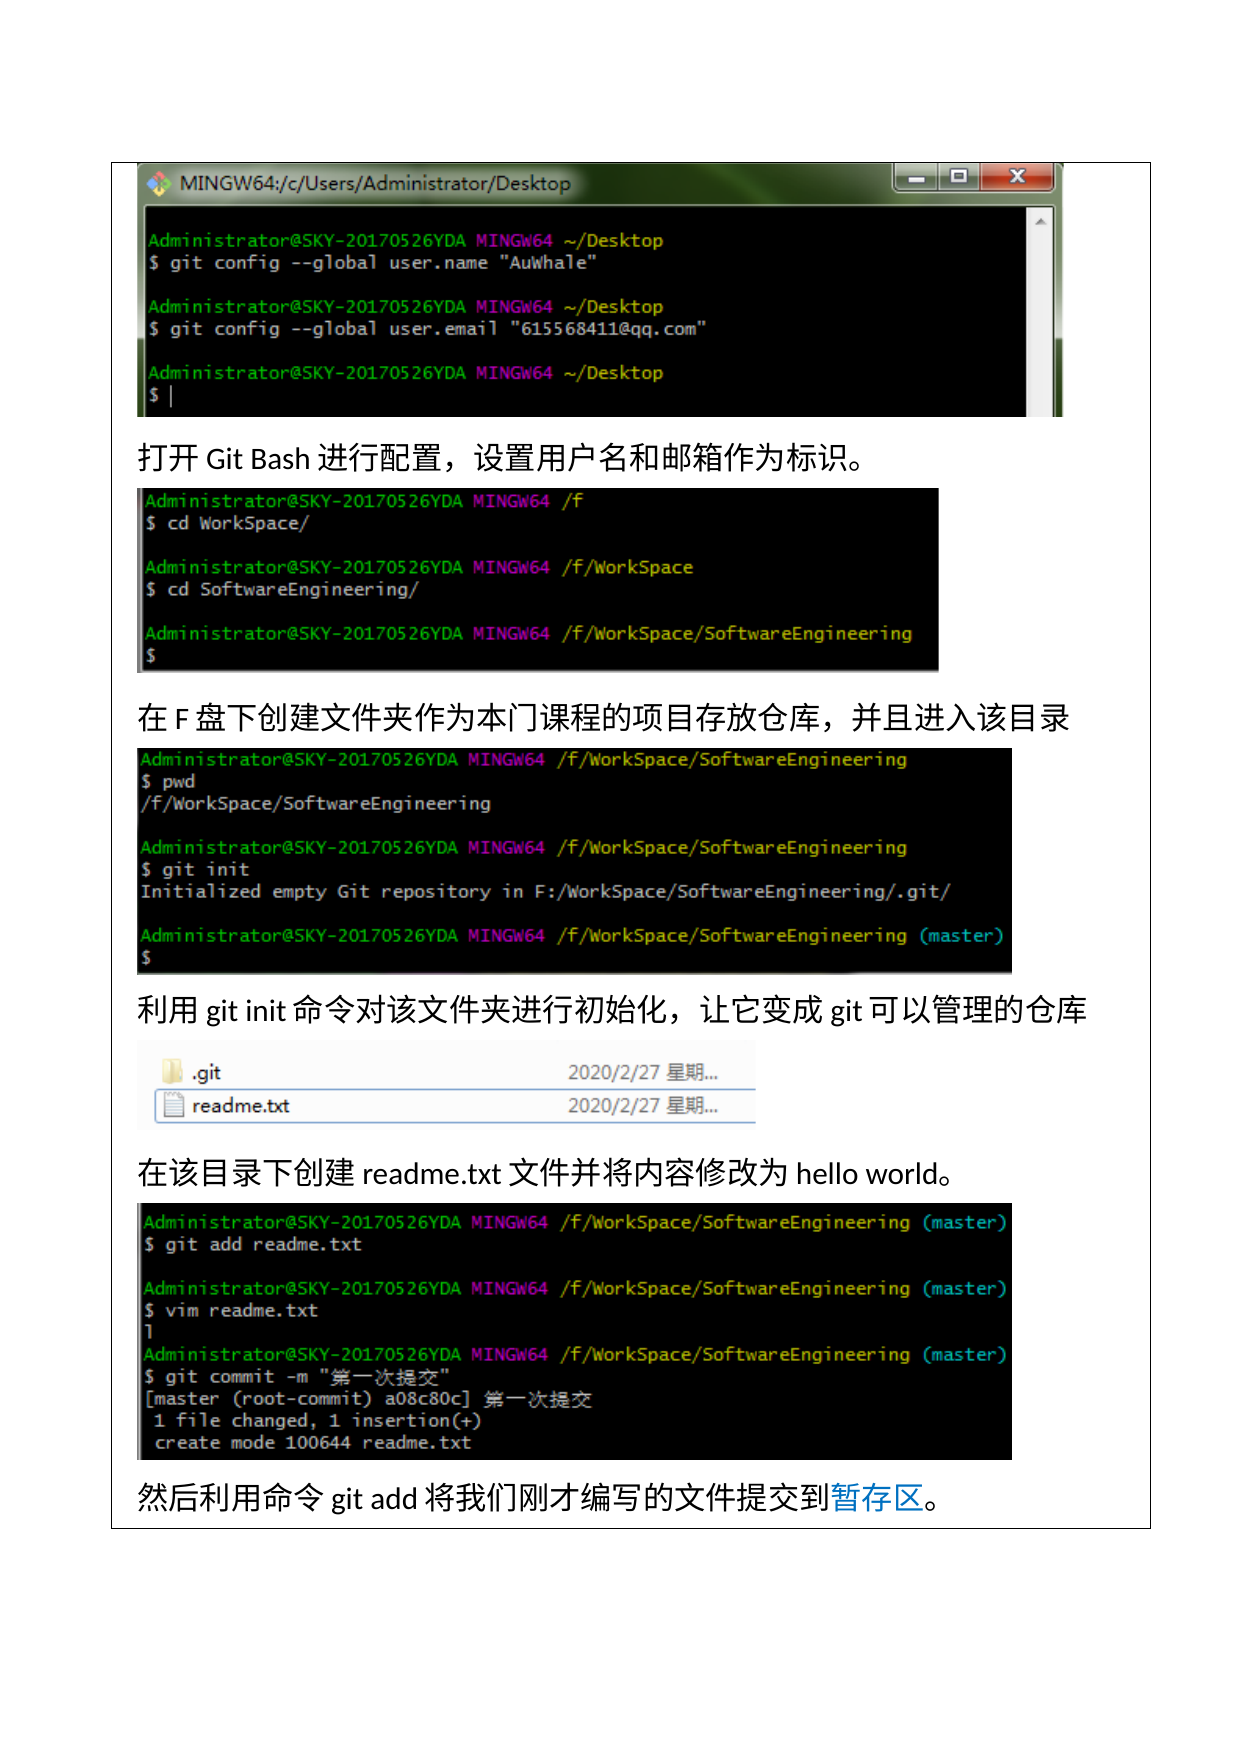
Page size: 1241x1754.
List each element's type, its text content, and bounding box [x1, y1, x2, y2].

picture [137, 1203, 1012, 1460]
picture [137, 488, 939, 673]
picture [137, 1040, 756, 1130]
picture [137, 163, 1064, 417]
picture [137, 748, 1012, 975]
